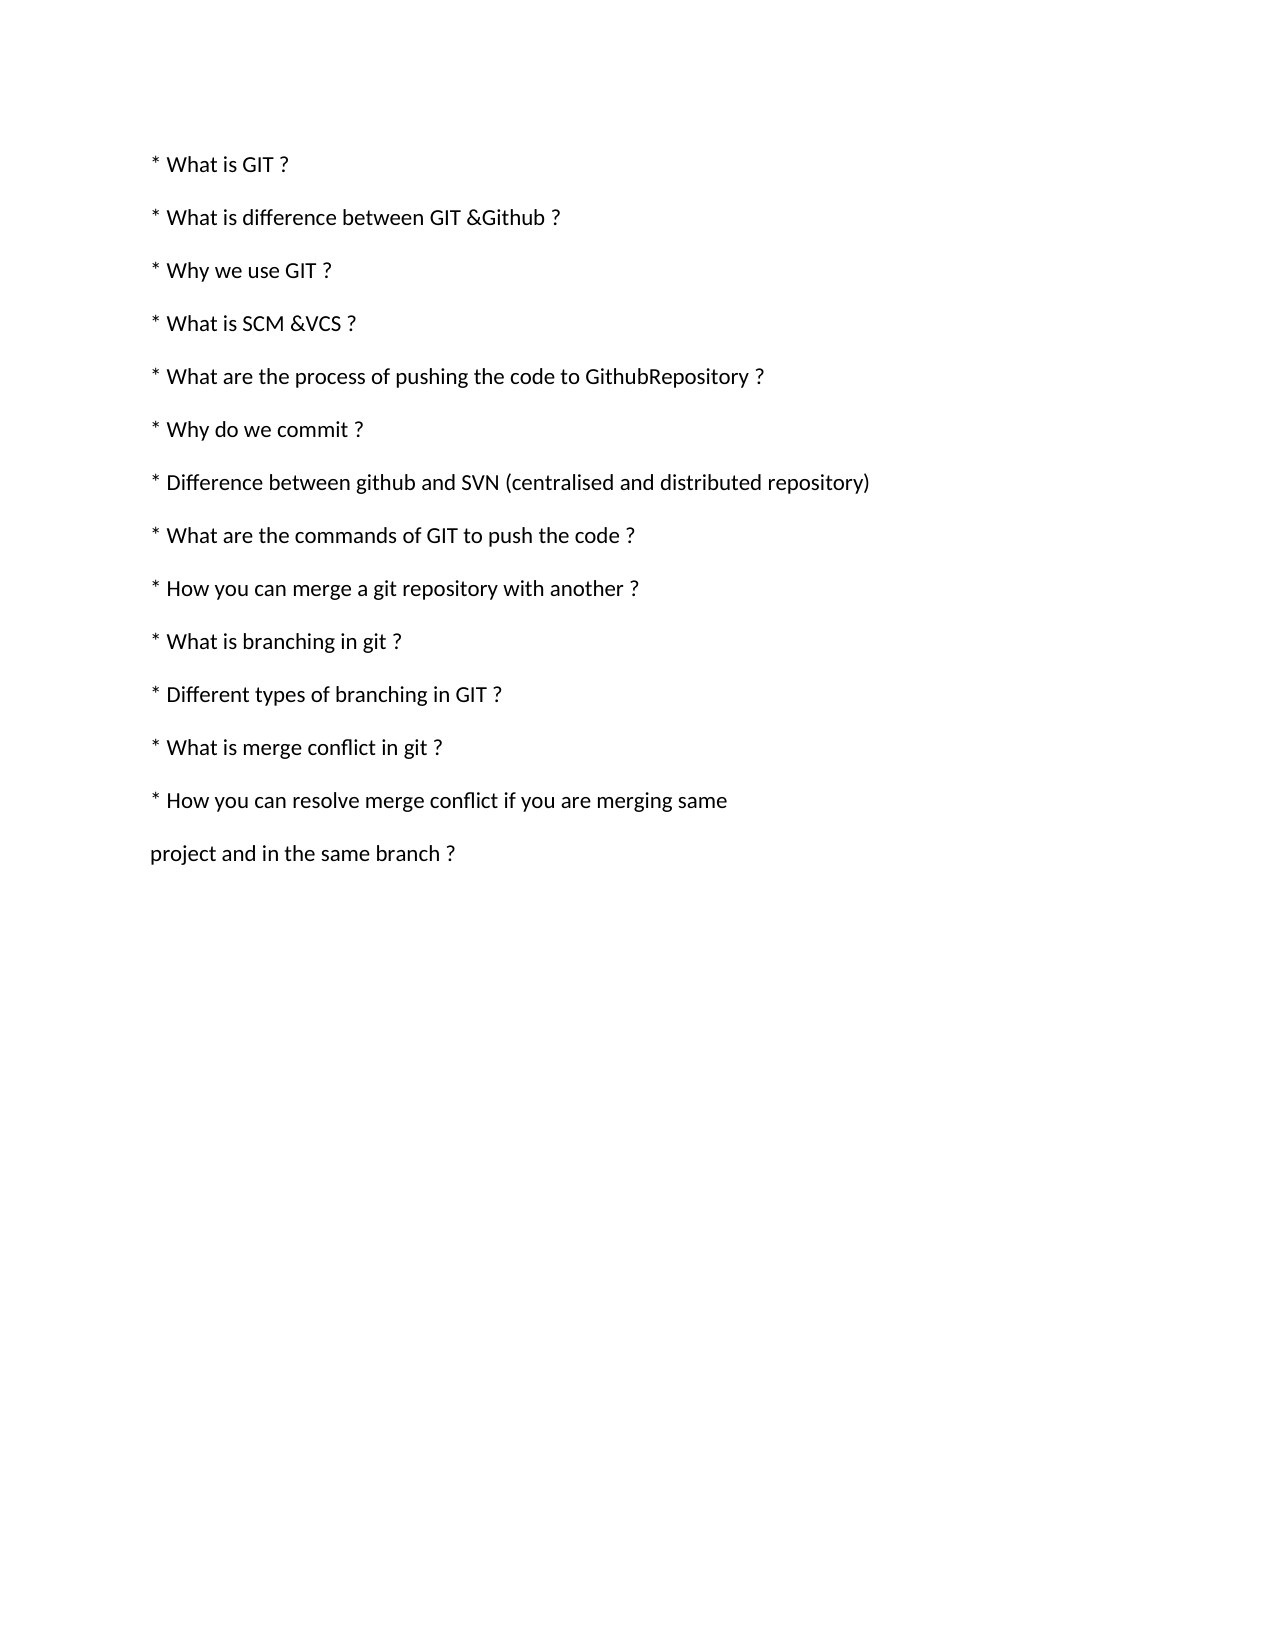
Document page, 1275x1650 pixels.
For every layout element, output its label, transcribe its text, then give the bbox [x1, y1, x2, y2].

text * How you can merge a git repository with another ? [150, 574, 1125, 602]
text * What is merge conflict in git ? [150, 733, 1125, 761]
text * What is SCM &VCS ? [150, 309, 1125, 337]
text * How you can resolve merge conflict if you are merging same [150, 786, 1125, 814]
text * What are the commands of GIT to push the code ? [150, 521, 1125, 549]
text * Different types of branching in GIT ? [150, 680, 1125, 708]
text * What is difference between GIT &Github ? [150, 203, 1125, 231]
text * What is GIT ? [150, 150, 1125, 178]
text * Why we use GIT ? [150, 256, 1125, 284]
text project and in the same branch ? [150, 839, 1125, 867]
text * Why do we commit ? [150, 415, 1125, 443]
text * What are the process of pushing the code to GithubRepository ? [150, 362, 1125, 390]
text * Difference between github and SVN (centralised and distributed repository) [150, 468, 1125, 496]
text * What is branching in git ? [150, 627, 1125, 655]
